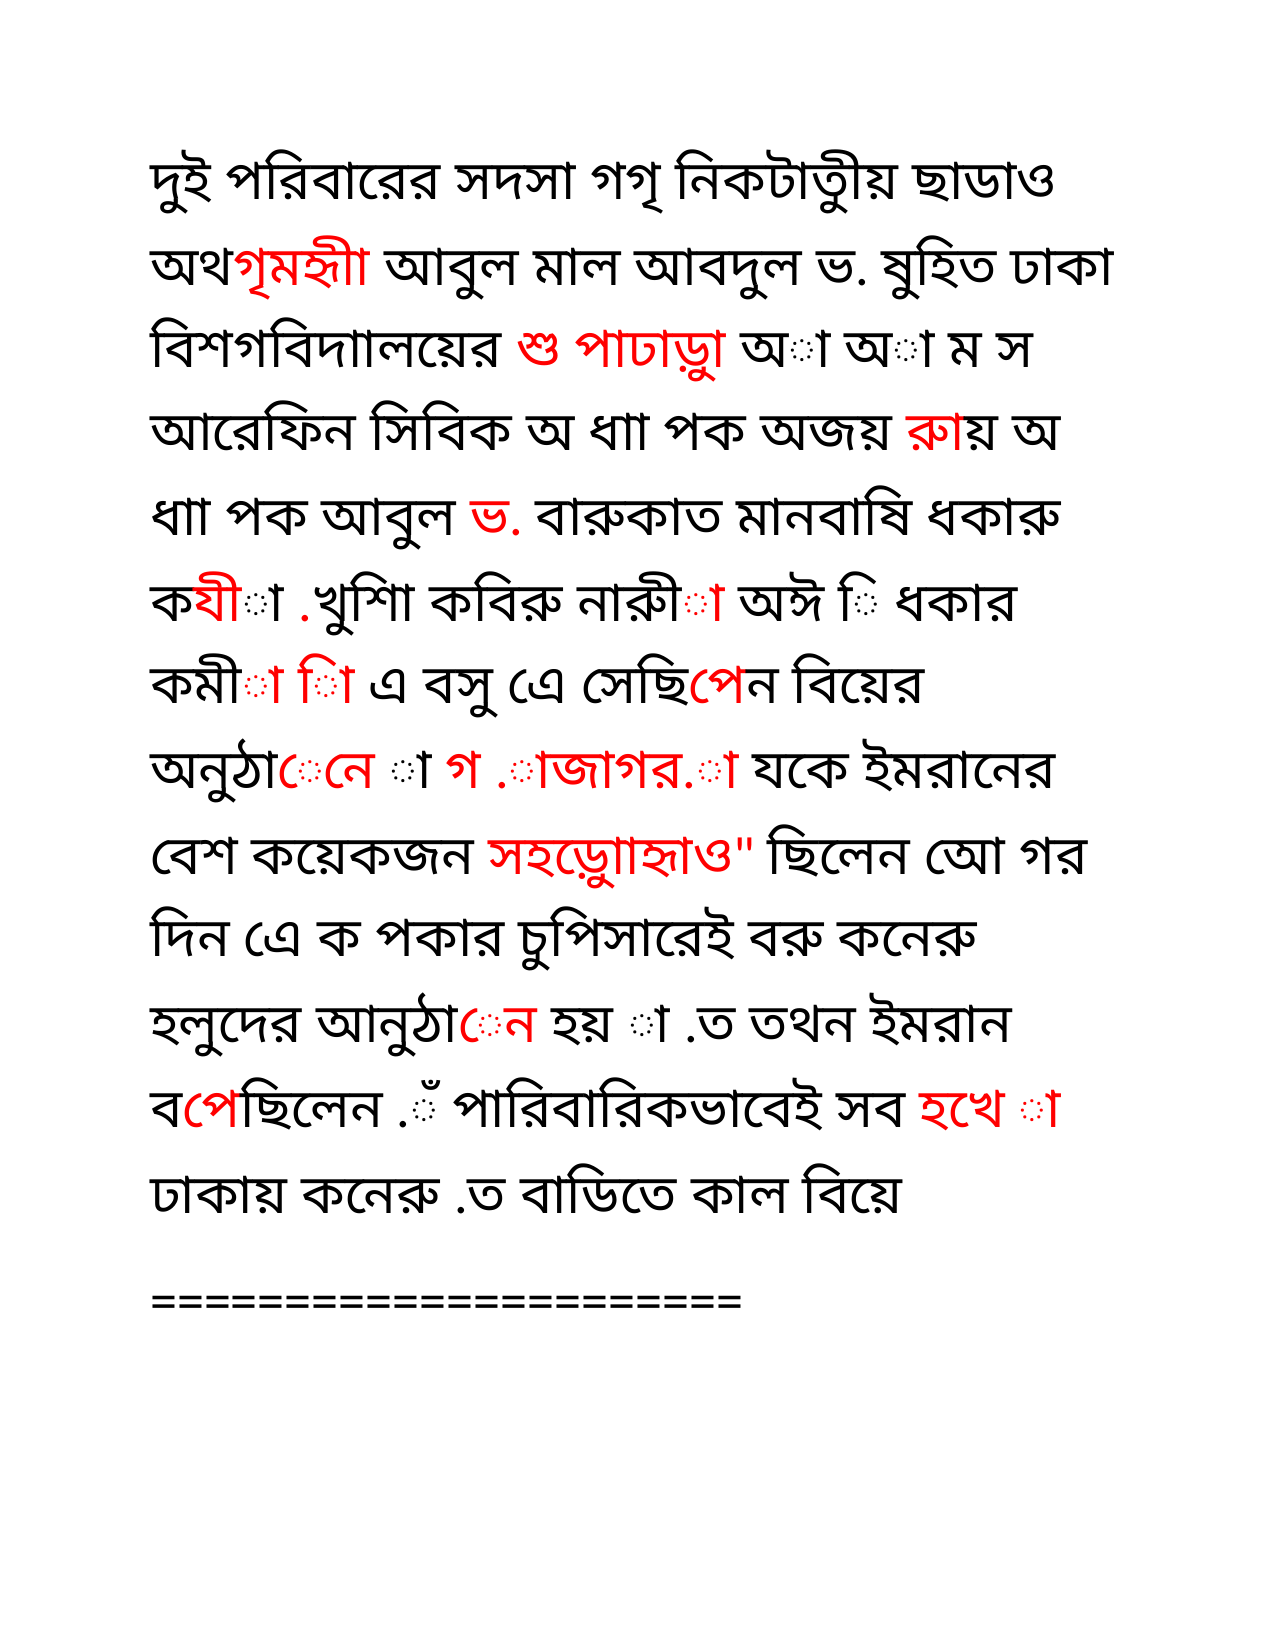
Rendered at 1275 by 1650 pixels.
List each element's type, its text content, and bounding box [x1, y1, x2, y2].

text ====================== [150, 1267, 1125, 1333]
text দুই পরিবারের সদসা গগৃ নিকটাতুীয় ছাডাও অথগৃমহৃীা আবুল মাল আবদুল ভ. ষুহিত ঢাকা বিশগবিদাালয়ের শু পাঢাড়ুা অা অা ম স আরেফিন সিবিক অ ধাা পক অজয় রুায় অ ধাা পক আবুল ভ. বারুকাত মানবাষি ধকারু কযীা .খুশিা কবিরু নারুীা অঈ ি ধকার কমীা াি এ বসু এে সেছিপেন বিয়ের অনুঠােনে া গ .াজাগর.া যকে ইমরানের বেশ কয়েকজন সহড়ুোাহৃাও" ছিলেন আে গর দিন এে ক পকার চুপিসারেই বরু কনেরু হলুদের আনুঠােন হয় া .ত তথন ইমরান বপেছিলেন .ঁ পারিবারিকভাবেই সব হখে া ঢাকায় কনেরু .ত বাডিতে কাল বিয়ে [150, 150, 1125, 1235]
